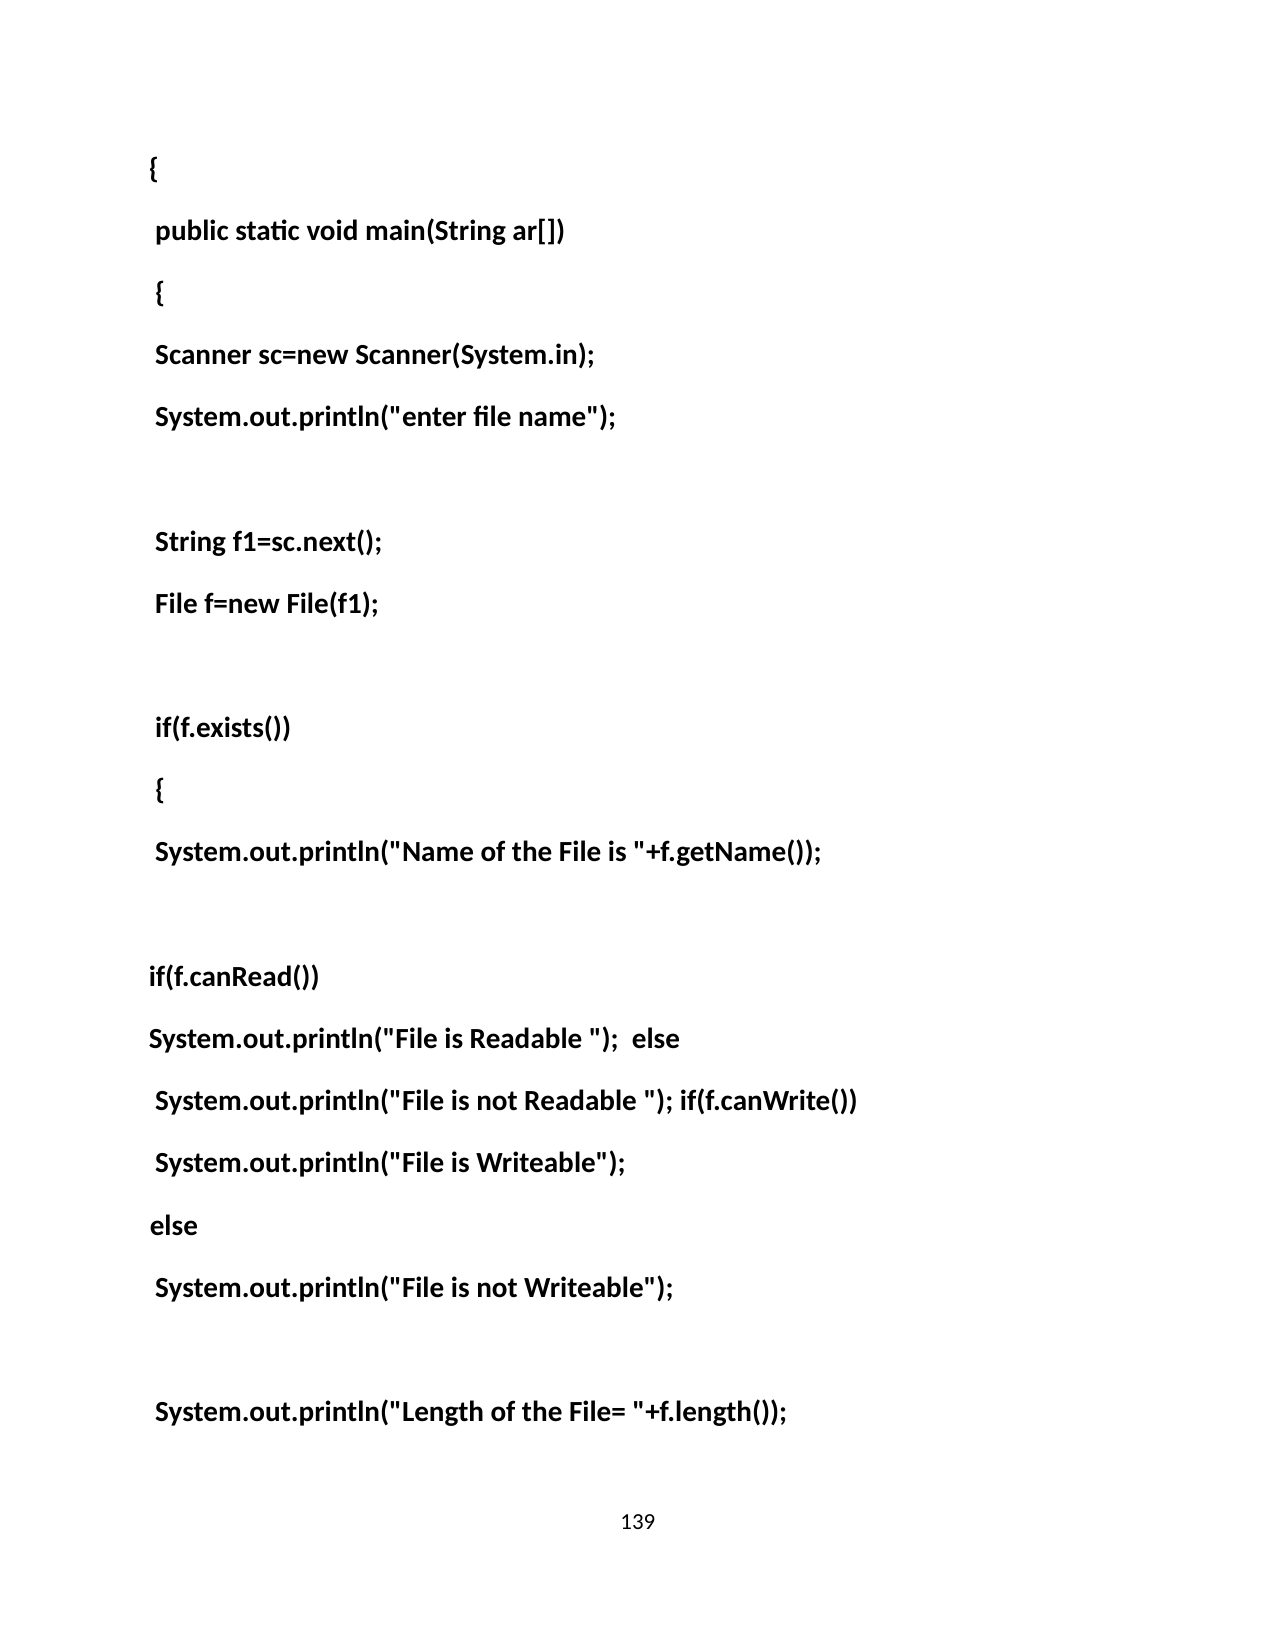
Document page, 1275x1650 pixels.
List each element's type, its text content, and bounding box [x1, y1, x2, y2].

text System.out.println("File is not Writeable"); [148, 1269, 1118, 1304]
text System.out.println("enter file name"); [148, 398, 1118, 434]
text System.out.println("File is not Readable "); if(f.canWrite()) [148, 1082, 864, 1118]
text if(f.canRead()) [148, 958, 1118, 993]
text System.out.println("Name of the File is "+f.getName()); [148, 833, 1118, 869]
text System.out.println("File is Writeable"); else [148, 1144, 691, 1242]
text System.out.println("Length of the File= "+f.length()); [148, 1393, 1118, 1429]
text Scanner sc=new Scanner(System.in); [148, 336, 1118, 372]
text System.out.println("File is Readable "); else [148, 1020, 690, 1055]
text File f=new File(f1); [148, 585, 1118, 620]
text { [148, 150, 1118, 186]
text public static void main(String ar[]) [148, 212, 1118, 248]
text if(f.exists()) [148, 709, 1118, 745]
text { [148, 771, 1118, 807]
text String f1=sc.next(); [148, 523, 1118, 558]
text { [148, 274, 1118, 310]
